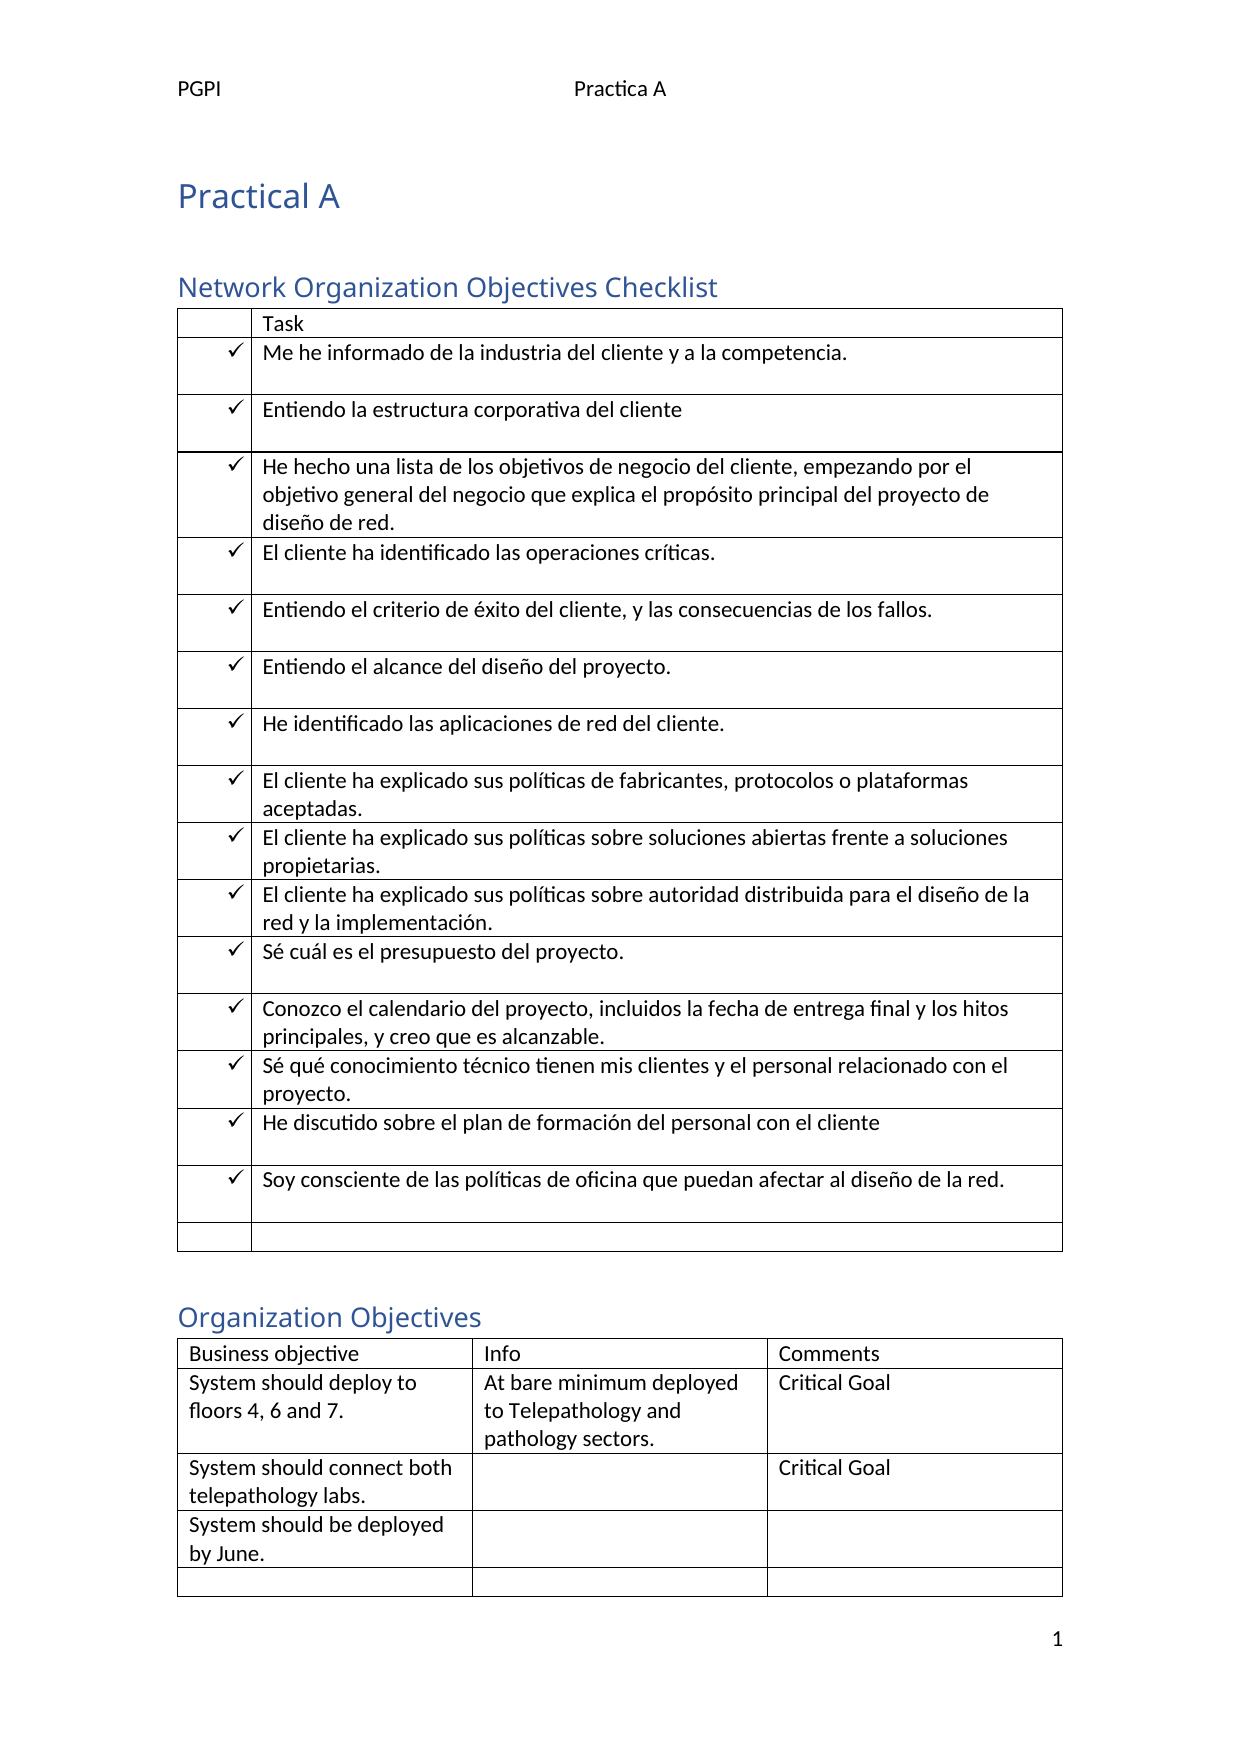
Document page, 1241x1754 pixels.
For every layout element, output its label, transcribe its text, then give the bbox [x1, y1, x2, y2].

table_cell Entiendo la estructura corporativa del cliente [252, 395, 1062, 451]
subtitle Practical A [177, 173, 1063, 218]
table_cell Sé cuál es el presupuesto del proyecto. [252, 937, 1062, 993]
table_cell System should be deployed by June. [178, 1511, 472, 1567]
table_cell At bare minimum deployed to Telepathology and pathology sectors. [473, 1369, 767, 1452]
table_header Comments [768, 1339, 1062, 1367]
table_cell [768, 1511, 1062, 1567]
table_cell Soy consciente de las políticas de oficina que puedan afectar al diseño de la red. [252, 1166, 1062, 1222]
table_cell Critical Goal [768, 1454, 1062, 1509]
table_cell [178, 1568, 472, 1596]
table_cell He discutido sobre el plan de formación del personal con el cliente [252, 1109, 1062, 1164]
table_cell [178, 766, 251, 822]
table_cell El cliente ha explicado sus políticas sobre soluciones abiertas frente a soluciones propietarias. [252, 823, 1062, 879]
table_cell [178, 823, 251, 879]
subtitle Organization Objectives [177, 1298, 1063, 1335]
table_cell [252, 1223, 1062, 1251]
table_cell [178, 395, 251, 451]
table_cell [473, 1568, 767, 1596]
table_cell Entiendo el criterio de éxito del cliente, y las consecuencias de los fallos. [252, 595, 1062, 651]
table_cell [178, 595, 251, 651]
table_cell Sé qué conocimiento técnico tienen mis clientes y el personal relacionado con el proyecto. [252, 1051, 1062, 1107]
table_cell [178, 1166, 251, 1222]
table_header Business objective [178, 1339, 472, 1367]
subtitle Network Organization Objectives Checklist [177, 268, 1063, 305]
table_header [178, 309, 251, 337]
table_cell Critical Goal [768, 1369, 1062, 1452]
table_cell Entiendo el alcance del diseño del proyecto. [252, 652, 1062, 708]
table_cell [473, 1454, 767, 1509]
table_cell [178, 1109, 251, 1164]
table_cell El cliente ha identificado las operaciones críticas. [252, 538, 1062, 594]
table_cell Me he informado de la industria del cliente y a la competencia. [252, 338, 1062, 394]
table_header Task [252, 309, 1062, 337]
table_cell [473, 1511, 767, 1567]
table_cell [178, 937, 251, 993]
table_header Info [473, 1339, 767, 1367]
table_cell [178, 453, 251, 537]
table_cell [178, 994, 251, 1050]
table_cell System should deploy to floors 4, 6 and 7. [178, 1369, 472, 1452]
table_cell [178, 880, 251, 936]
table_cell [178, 538, 251, 594]
table_cell He identificado las aplicaciones de red del cliente. [252, 709, 1062, 765]
table_cell Conozco el calendario del proyecto, incluidos la fecha de entrega final y los hitos principales, y creo que es alcanzable. [252, 994, 1062, 1050]
table_cell System should connect both telepathology labs. [178, 1454, 472, 1509]
table_cell [178, 1051, 251, 1107]
table_cell [178, 709, 251, 765]
table_cell [178, 1223, 251, 1251]
table_cell El cliente ha explicado sus políticas sobre autoridad distribuida para el diseño de la red y la implementación. [252, 880, 1062, 936]
table_cell [178, 338, 251, 394]
table_cell [178, 652, 251, 708]
table_cell El cliente ha explicado sus políticas de fabricantes, protocolos o plataformas aceptadas. [252, 766, 1062, 822]
table_cell [768, 1568, 1062, 1596]
table_cell He hecho una lista de los objetivos de negocio del cliente, empezando por el objetivo general del negocio que explica el propósito principal del proyecto de diseño de red. [252, 453, 1062, 537]
